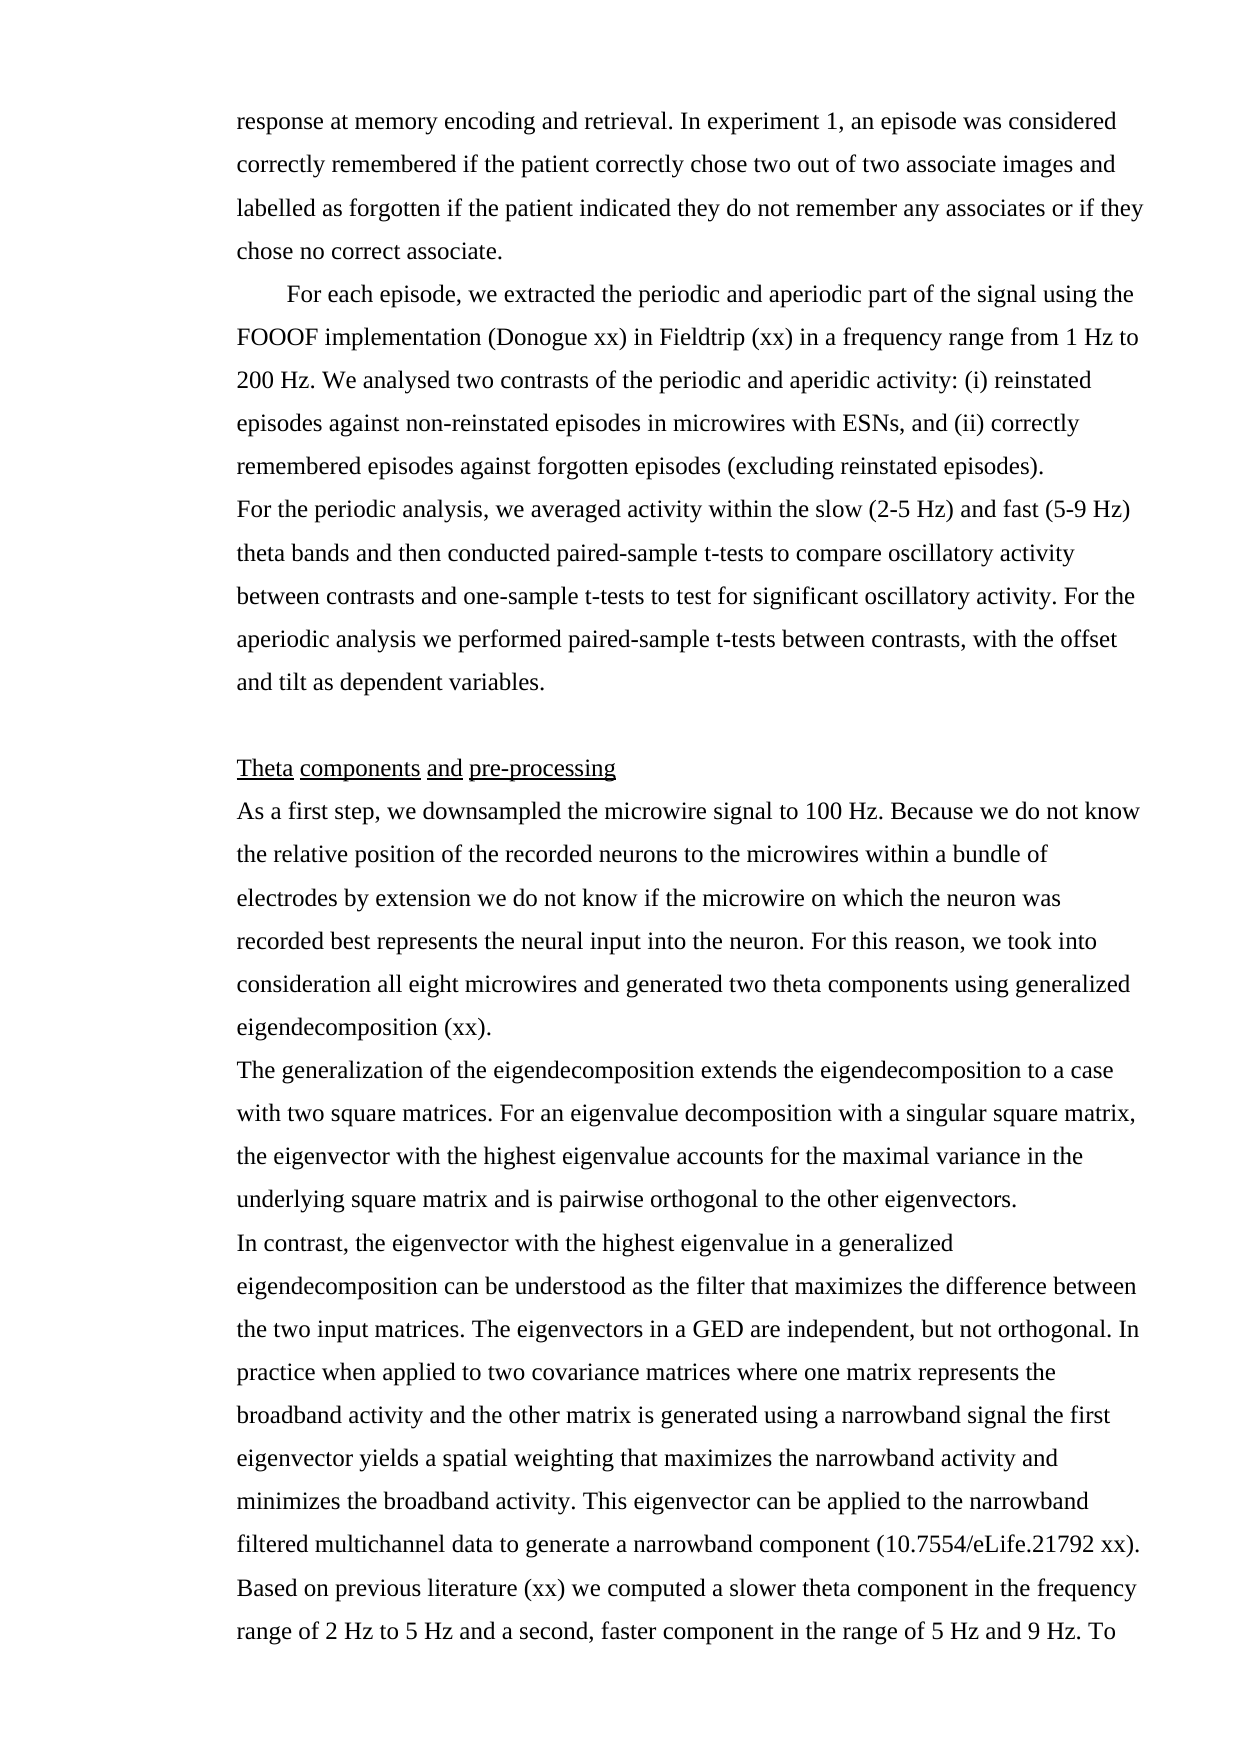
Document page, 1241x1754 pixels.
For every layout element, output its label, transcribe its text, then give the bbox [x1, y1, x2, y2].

subtitle Theta components and pre-processing [236, 753, 1152, 782]
text For each episode, we extracted the periodic and aperiodic part of the signal using the FOOOF implementation (Donogue xx) in Fieldtrip (xx) in a frequency range from 1 Hz to 200 Hz. We analysed two contrasts of the periodic and aperidic activity: (i) reinstated episodes against non-reinstated episodes in microwires with ESNs, and (ii) correctly remembered episodes against forgotten episodes (excluding reinstated episodes). [236, 279, 1152, 480]
text In contrast, the eigenvector with the highest eigenvalue in a generalized eigendecomposition can be understood as the filter that maximizes the difference between the two input matrices. The eigenvectors in a GED are independent, but not orthogonal. In practice when applied to two covariance matrices where one matrix represents the broadband activity and the other matrix is generated using a narrowband signal the first eigenvector yields a spatial weighting that maximizes the narrowband activity and minimizes the broadband activity. This eigenvector can be applied to the narrowband filtered multichannel data to generate a narrowband component (10.7554/eLife.21792 xx). [236, 1228, 1152, 1558]
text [236, 106, 1152, 264]
text For the periodic analysis, we averaged activity within the slow (2-5 Hz) and fast (5-9 Hz) theta bands and then conducted paired-sample t-tests to compare oscillatory activity between contrasts and one-sample t-tests to test for significant oscillatory activity. For the aperiodic analysis we performed paired-sample t-tests between contrasts, with the offset and tilt as dependent variables. [236, 494, 1152, 696]
text As a first step, we downsampled the microwire signal to 100 Hz. Because we do not know the relative position of the recorded neurons to the microwires within a bundle of electrodes by extension we do not know if the microwire on which the neuron was recorded best represents the neural input into the neuron. For this reason, we took into consideration all eight microwires and generated two theta components using generalized eigendecomposition (xx). [236, 796, 1152, 1041]
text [236, 1573, 1152, 1644]
text The generalization of the eigendecomposition extends the eigendecomposition to a case with two square matrices. For an eigenvalue decomposition with a singular square matrix, the eigenvector with the highest eigenvalue accounts for the maximal variance in the underlying square matrix and is pairwise orthogonal to the other eigenvectors. [236, 1055, 1152, 1213]
